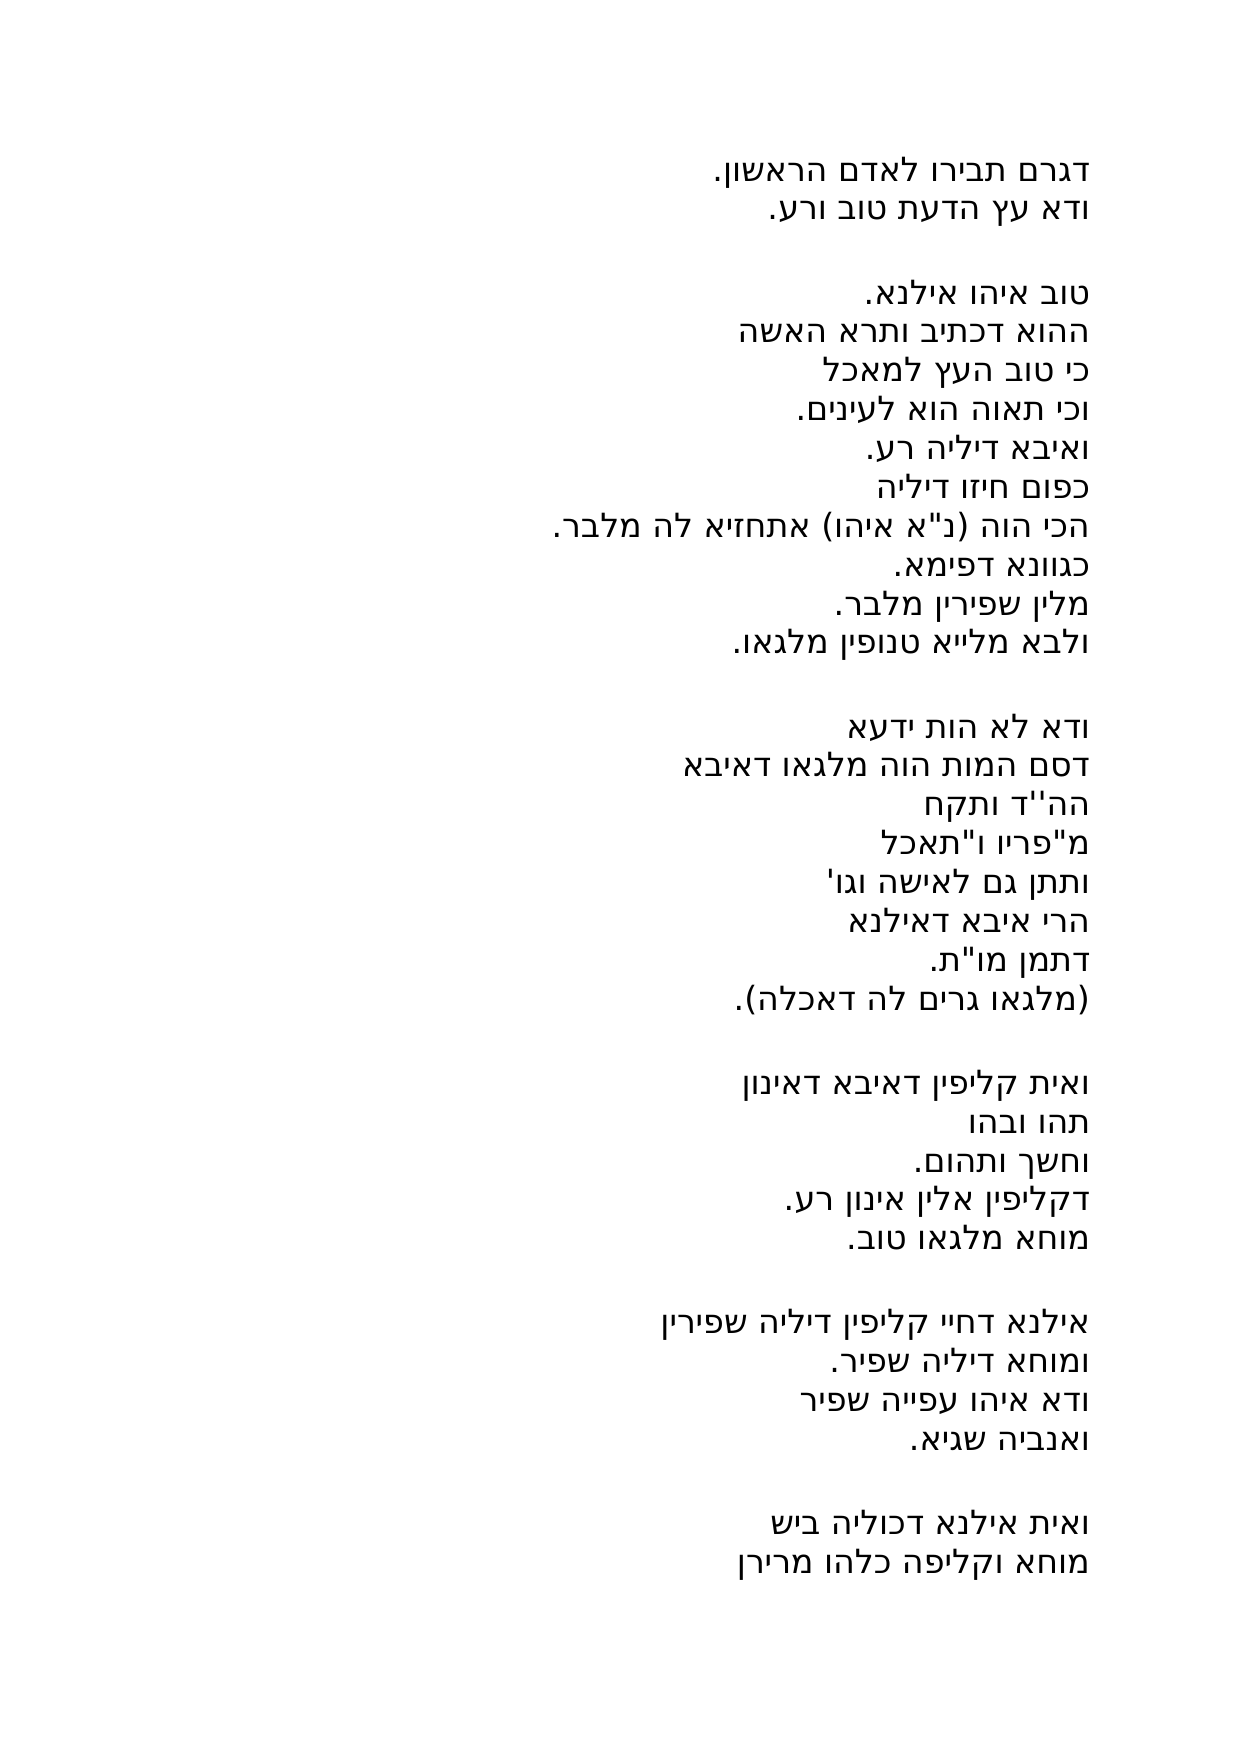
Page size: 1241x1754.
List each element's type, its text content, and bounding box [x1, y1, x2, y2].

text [150, 150, 1090, 228]
text ודא לא הות ידעא דסם המות הוה מלגאו דאיבא הה''ד ותקח מ"פריו ו"תאכל ותתן גם לאישה וגו' הרי איבא דאילנא דתמן מו"ת. (מלגאו גרים לה דאכלה). [150, 707, 1090, 1018]
text ואית קליפין דאיבא דאינון תהו ובהו וחשך ותהום. דקליפין אלין אינון רע. מוחא מלגאו טוב. [150, 1063, 1090, 1258]
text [150, 1504, 1090, 1582]
text טוב איהו אילנא. ההוא דכתיב ותרא האשה כי טוב העץ למאכל וכי תאוה הוא לעינים. ואיבא דיליה רע. כפום חיזו דיליה הכי הוה (נ"א איהו) אתחזיא לה מלבר. כגוונא דפימא. מלין שפירין מלבר. ולבא מלייא טנופין מלגאו. [150, 273, 1090, 662]
text אילנא דחיי קליפין דיליה שפירין ומוחא דיליה שפיר. ודא איהו עפייה שפיר ואנביה שגיא. [150, 1303, 1090, 1458]
